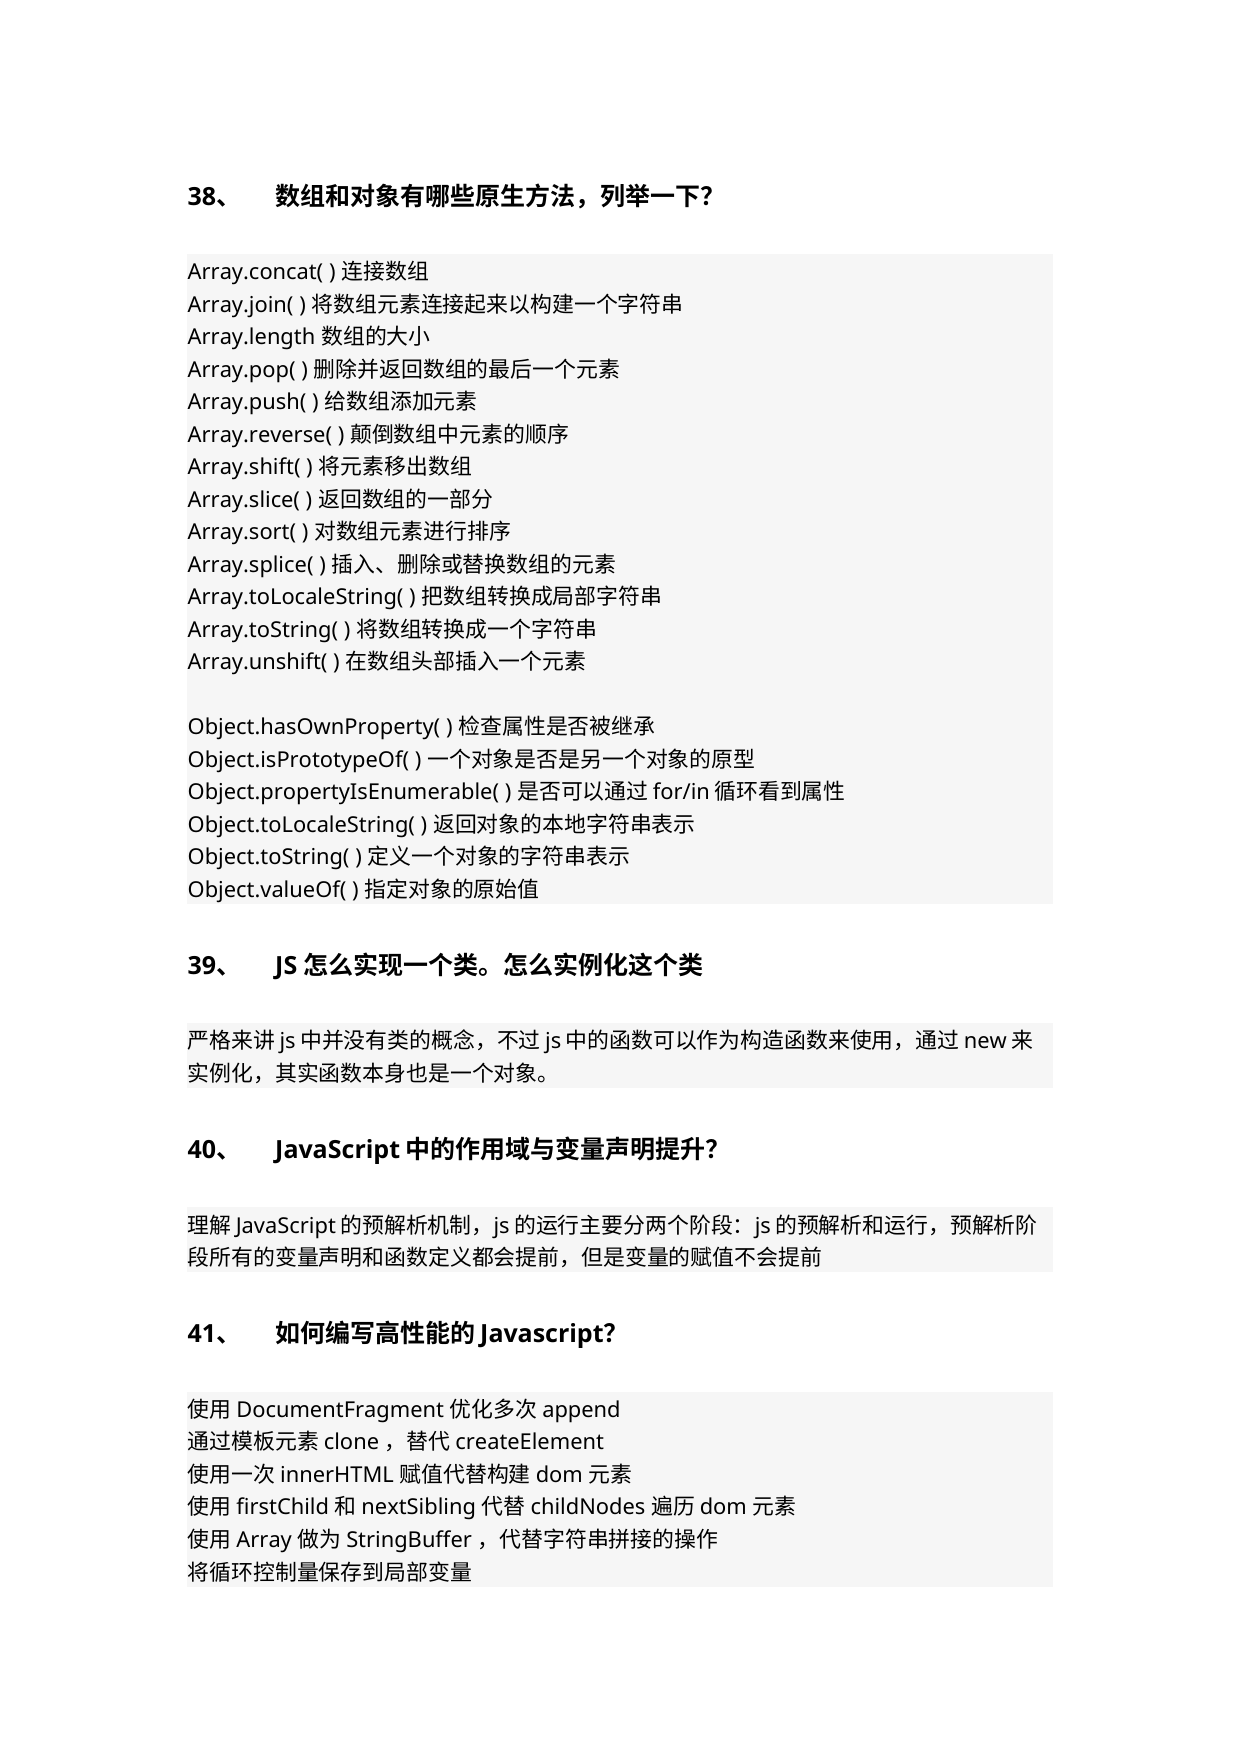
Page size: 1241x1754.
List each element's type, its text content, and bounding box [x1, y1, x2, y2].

text Array.push( ) 给数组添加元素 [187, 384, 1053, 417]
text Object.propertyIsEnumerable( ) 是否可以通过for/in循环看到属性 [187, 774, 1053, 807]
text Array.toString( ) 将数组转换成一个字符串 [187, 612, 1053, 644]
text 使用 firstChild 和 nextSibling 代替 childNodes 遍历 dom 元素 [187, 1489, 1053, 1522]
text Array.shift( ) 将元素移出数组 [187, 449, 1053, 482]
subtitle 数组和对象有哪些原生方法，列举一下？ [187, 162, 1053, 227]
text Array.slice( ) 返回数组的一部分 [187, 482, 1053, 514]
text Array.sort( ) 对数组元素进行排序 [187, 514, 1053, 547]
text Array.join( ) 将数组元素连接起来以构建一个字符串 [187, 287, 1053, 319]
subtitle JS 怎么实现一个类。怎么实例化这个类 [187, 931, 1053, 996]
text 严格来讲js中并没有类的概念，不过js中的函数可以作为构造函数来使用，通过new来实例化，其实函数本身也是一个对象。 [187, 1023, 1053, 1088]
text 通过模板元素 clone ，替代 createElement [187, 1424, 1053, 1457]
text Object.toString( ) 定义一个对象的字符串表示 [187, 839, 1053, 872]
text 使用 DocumentFragment 优化多次 append [187, 1392, 1053, 1424]
text Array.concat( ) 连接数组 [187, 254, 1053, 287]
text Object.isPrototypeOf( ) 一个对象是否是另一个对象的原型 [187, 742, 1053, 774]
text Array.unshift( ) 在数组头部插入一个元素 [187, 644, 1053, 677]
text 将循环控制量保存到局部变量 [187, 1554, 1053, 1587]
subtitle JavaScript中的作用域与变量声明提升？ [187, 1115, 1053, 1180]
text Array.length 数组的大小 [187, 319, 1053, 352]
text Object.toLocaleString( ) 返回对象的本地字符串表示 [187, 807, 1053, 839]
text Object.hasOwnProperty( ) 检查属性是否被继承 [187, 709, 1053, 742]
text 使用一次 innerHTML 赋值代替构建 dom 元素 [187, 1457, 1053, 1489]
text Array.splice( ) 插入、删除或替换数组的元素 [187, 547, 1053, 579]
text Array.reverse( ) 颠倒数组中元素的顺序 [187, 417, 1053, 449]
text Array.pop( ) 删除并返回数组的最后一个元素 [187, 352, 1053, 384]
text Array.toLocaleString( ) 把数组转换成局部字符串 [187, 579, 1053, 612]
text 使用 Array 做为 StringBuffer ，代替字符串拼接的操作 [187, 1522, 1053, 1554]
text 理解JavaScript的预解析机制，js的运行主要分两个阶段：js的预解析和运行，预解析阶段所有的变量声明和函数定义都会提前，但是变量的赋值不会提前 [187, 1207, 1053, 1272]
text Object.valueOf( ) 指定对象的原始值 [187, 872, 1053, 904]
subtitle 如何编写高性能的Javascript？ [187, 1299, 1053, 1364]
